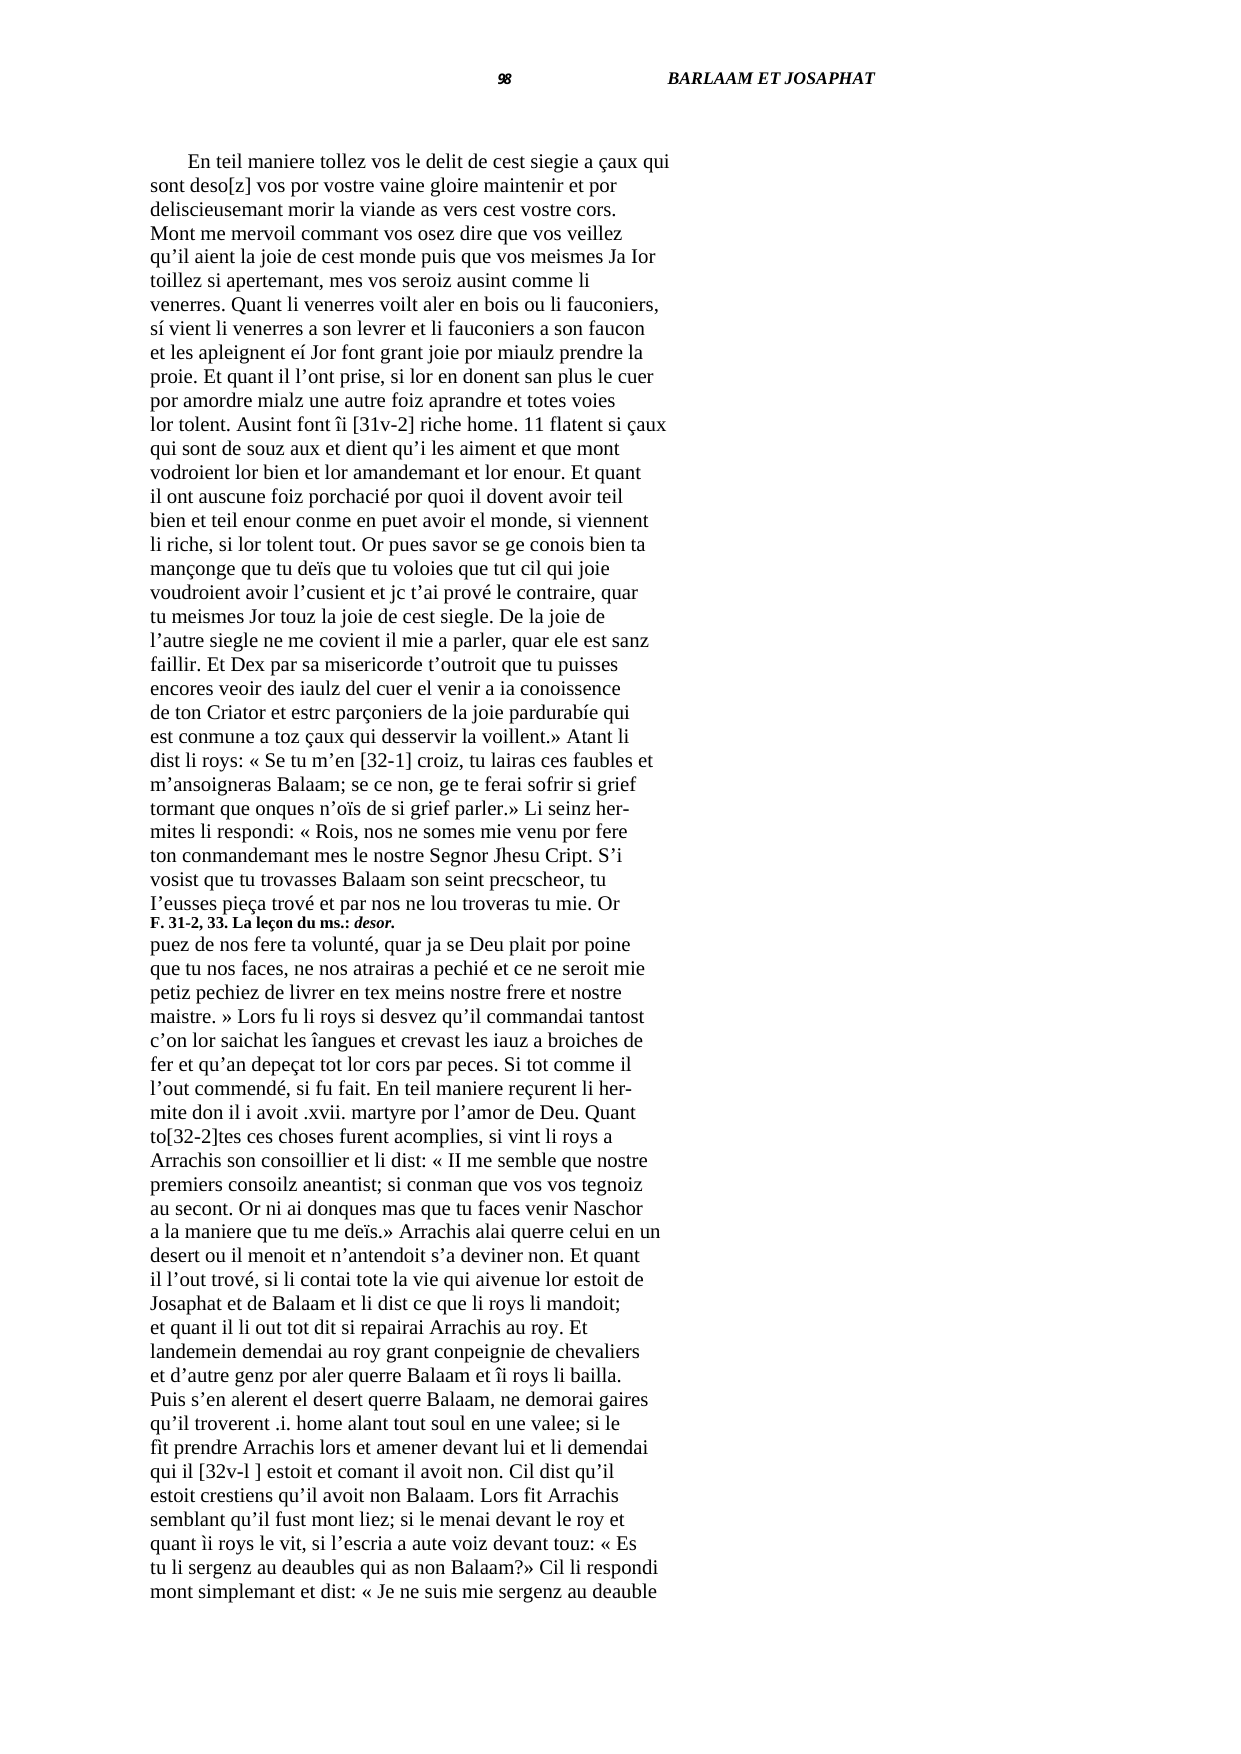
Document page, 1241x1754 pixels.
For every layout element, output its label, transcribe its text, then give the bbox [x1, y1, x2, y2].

text F. 31-2, 33. La leçon du ms.: desor. [150, 916, 1090, 932]
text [150, 932, 1090, 1603]
text En teil maniere tollez vos le delit de cest siegie a çaux qui sont deso[z] vos por vostre vaine gloire maintenir et por deliscieusemant morir la viande as vers cest vostre cors. Mont me mervoil commant vos osez dire que vos veillez qu’il aient la joie de cest monde puis que vos meismes Ja Ior toillez si apertemant, mes vos seroiz ausint comme li venerres. Quant li venerres voilt aler en bois ou li fauconiers, sí vient li venerres a son levrer et li fauconiers a son faucon et les apleignent eí Jor font grant joie por miaulz prendre la proie. Et quant il l’ont prise, si lor en donent san plus le cuer por amordre mialz une autre foiz aprandre et totes voies lor tolent. Ausint font îi [31v-2] riche home. 11 flatent si çaux qui sont de souz aux et dient qu’i les aiment et que mont vodroient lor bien et lor amandemant et lor enour. Et quant il ont auscune foiz porchacié por quoi il dovent avoir teil bien et teil enour conme en puet avoir el monde, si viennent li riche, si lor tolent tout. Or pues savor se ge conois bien ta mançonge que tu deïs que tu voloies que tut cil qui joie voudroient avoir l’cusient et jc t’ai prové le contraire, quar tu meismes Jor touz la joie de cest siegle. De la joie de l’autre siegle ne me covient il mie a parler, quar ele est sanz faillir. Et Dex par sa misericorde t’outroit que tu puisses encores veoir des iaulz del cuer el venir a ia conoissence de ton Criator et estrc parçoniers de la joie pardurabíe qui est conmune a toz çaux qui desservir la voillent.» Atant li dist li roys: « Se tu m’en [32-1] croiz, tu lairas ces faubles et m’ansoigneras Balaam; se ce non, ge te ferai sofrir si grief tormant que onques n’oïs de si grief parler.» Li seinz her- mites li respondi: « Rois, nos ne somes mie venu por fere ton conmandemant mes le nostre Segnor Jhesu Cript. S’i vosist que tu trovasses Balaam son seint precscheor, tu I’eusses pieça trové et par nos ne lou troveras tu mie. Or [150, 149, 1090, 916]
